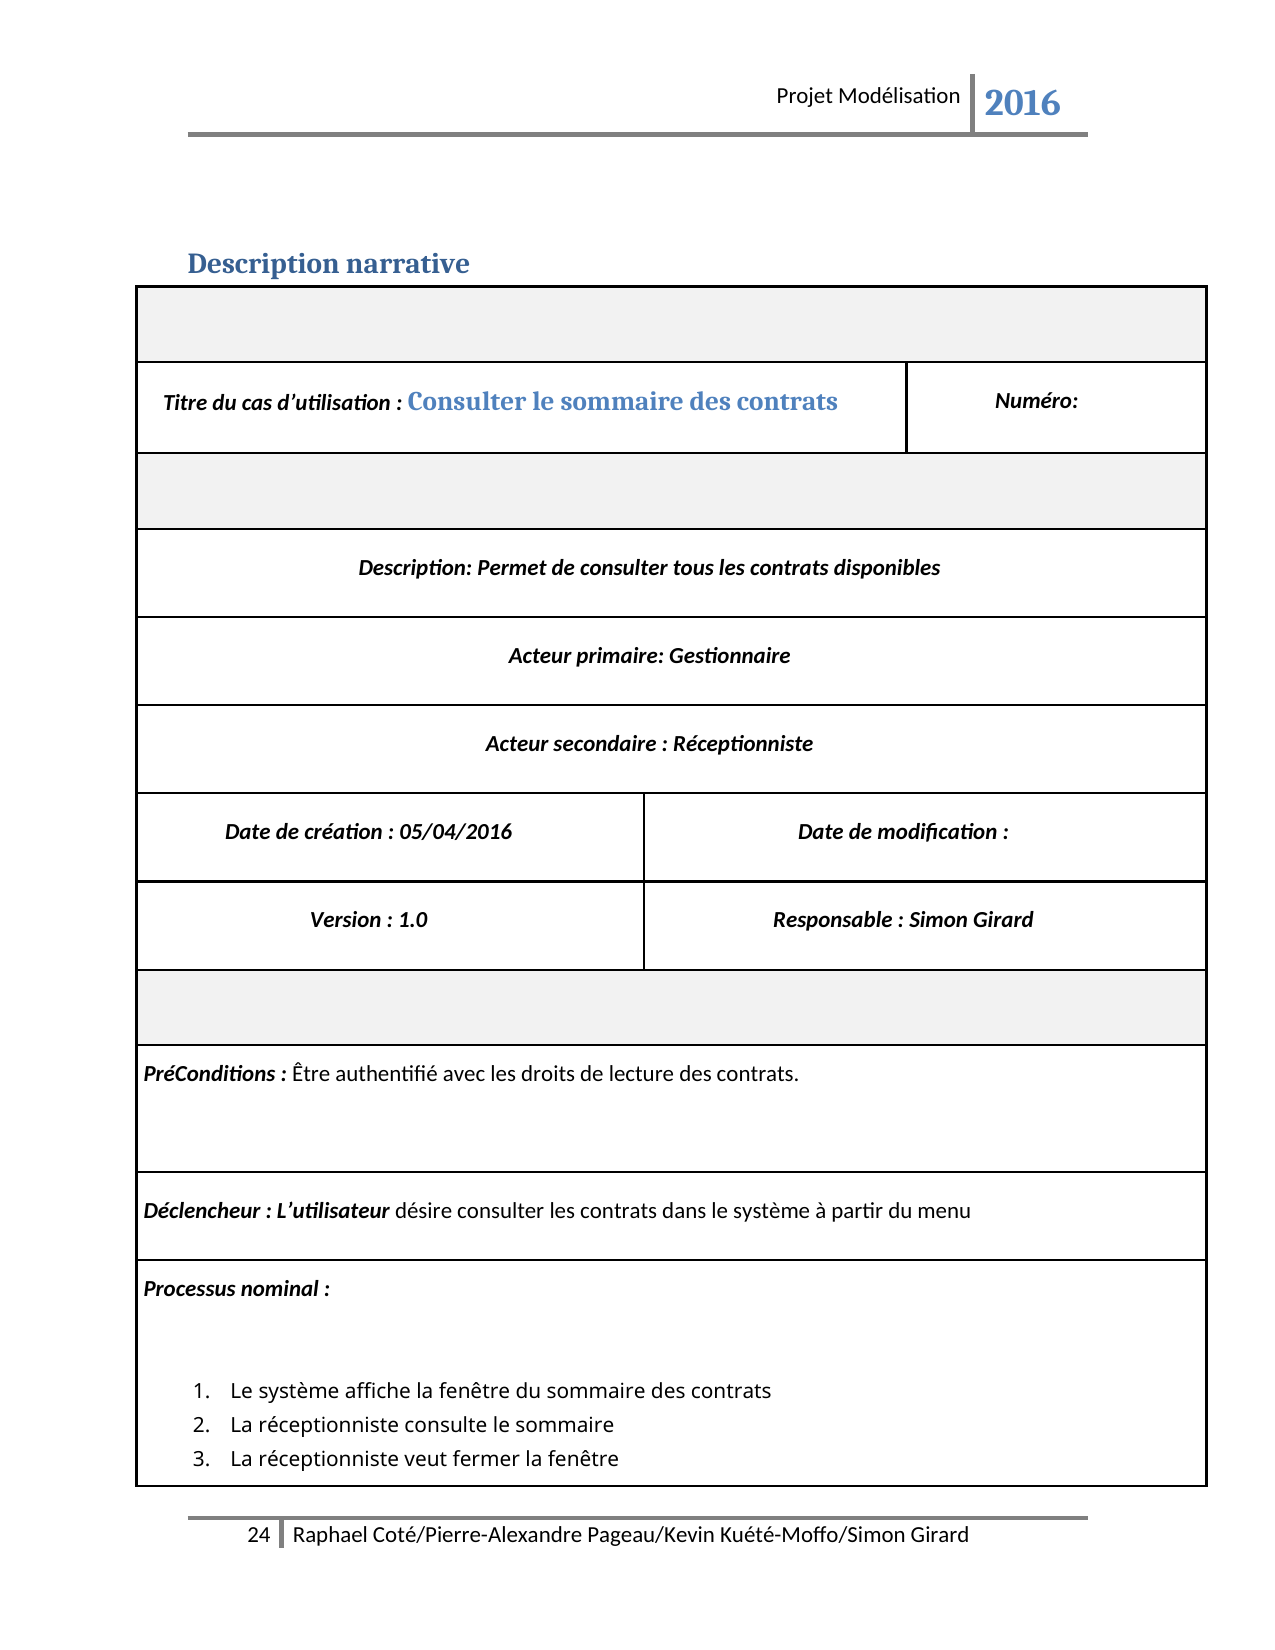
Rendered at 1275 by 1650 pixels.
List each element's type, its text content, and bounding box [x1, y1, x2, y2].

table_cell [138, 971, 1205, 1044]
table_header [138, 288, 1205, 361]
table_cell Date de modification : [645, 794, 1205, 880]
table_cell Acteur secondaire : Réceptionniste [138, 706, 1205, 792]
subtitle Description narrative [187, 247, 1087, 280]
table_cell Déclencheur : L’utilisateur désire consulter les contrats dans le système à partir du menu [138, 1173, 1205, 1259]
table_cell Version : 1.0 [138, 883, 643, 968]
table_cell Date de création : 05/04/2016 [138, 794, 643, 880]
table_cell PréConditions : Être authentifié avec les droits de lecture des contrats. [138, 1046, 1205, 1171]
table_cell Acteur primaire: Gestionnaire [138, 618, 1205, 704]
table_cell Numéro: [908, 363, 1205, 452]
table_cell Responsable : Simon Girard [645, 883, 1205, 968]
table_cell Titre du cas d’utilisation : Consulter le sommaire des contrats [138, 363, 905, 452]
table_cell [138, 454, 1205, 528]
table_cell Description: Permet de consulter tous les contrats disponibles [138, 530, 1205, 616]
